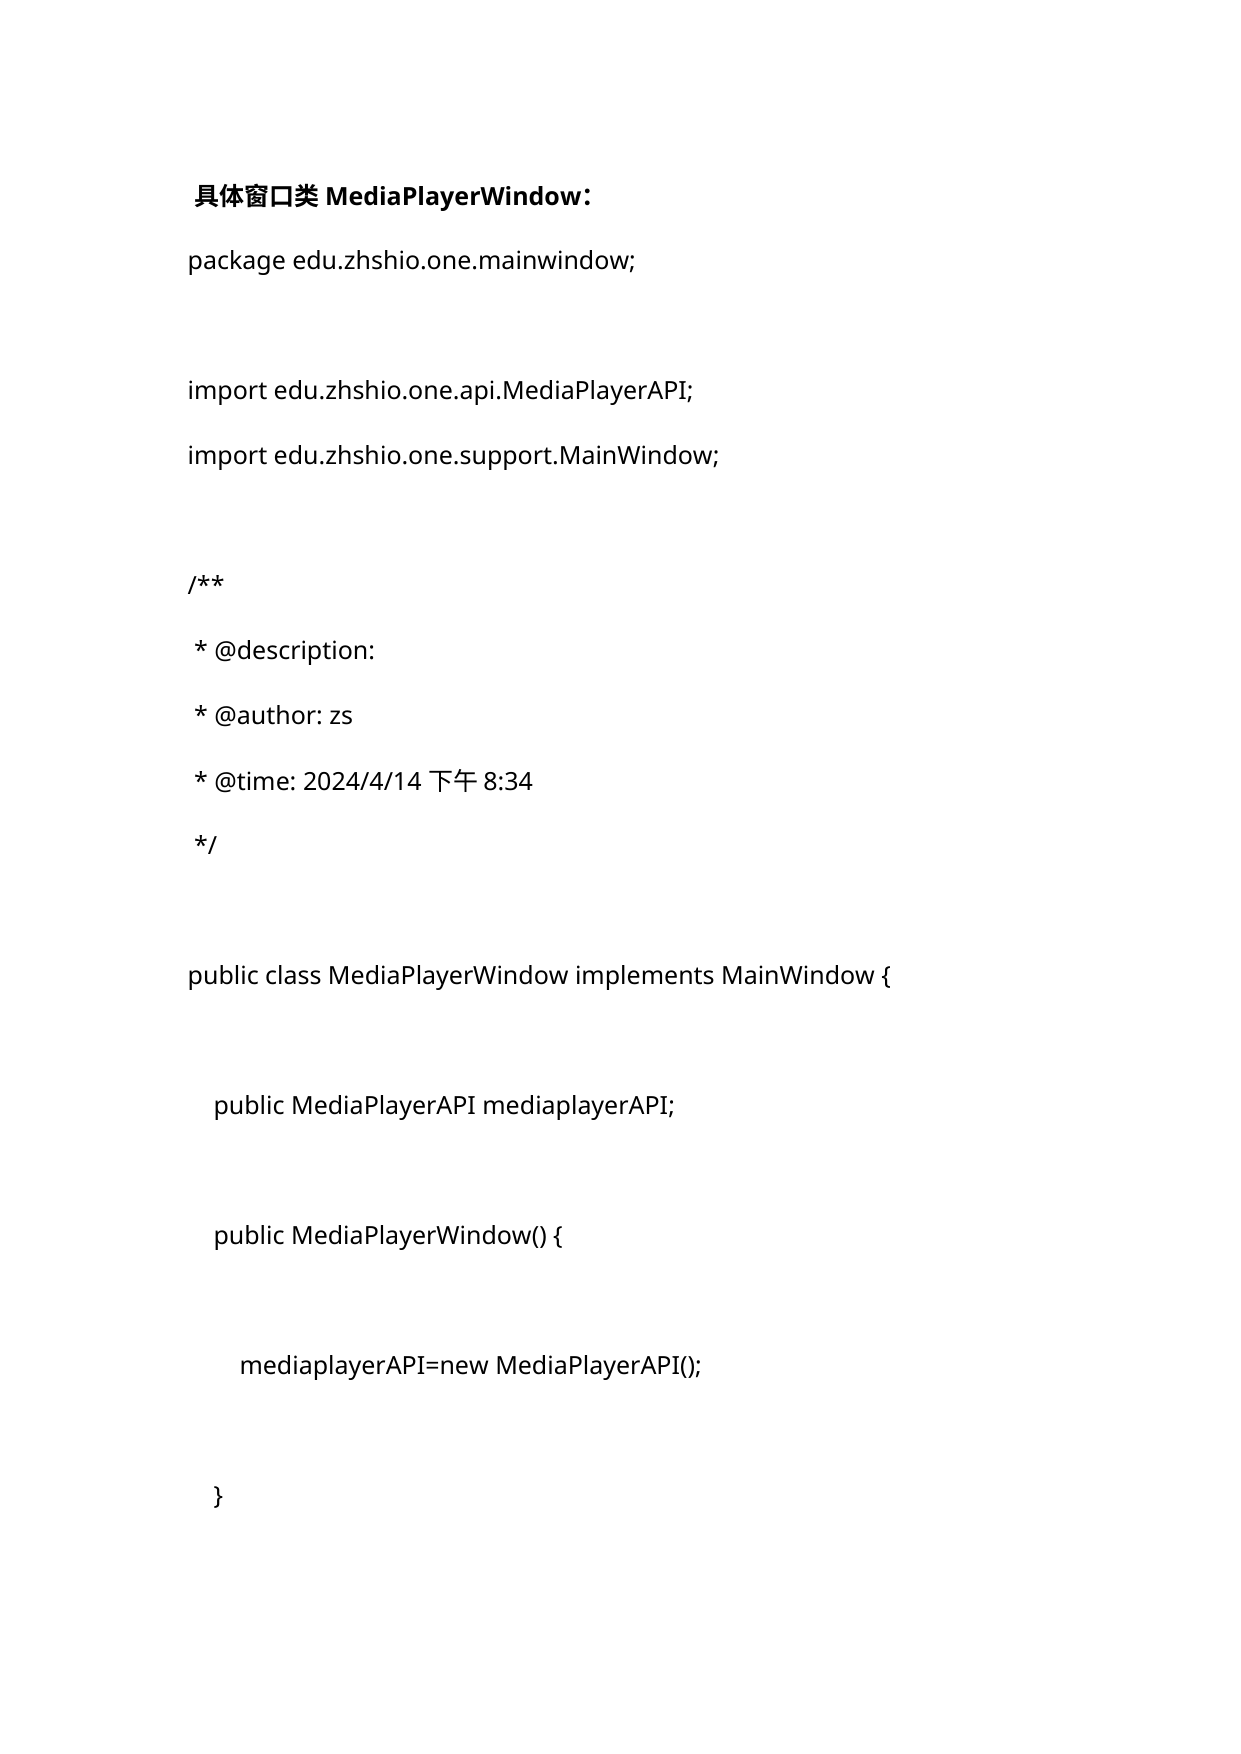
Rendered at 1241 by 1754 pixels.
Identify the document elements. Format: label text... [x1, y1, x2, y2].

list 具体窗口类 MediaPlayerWindow： [187, 162, 1053, 227]
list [187, 227, 1053, 1527]
